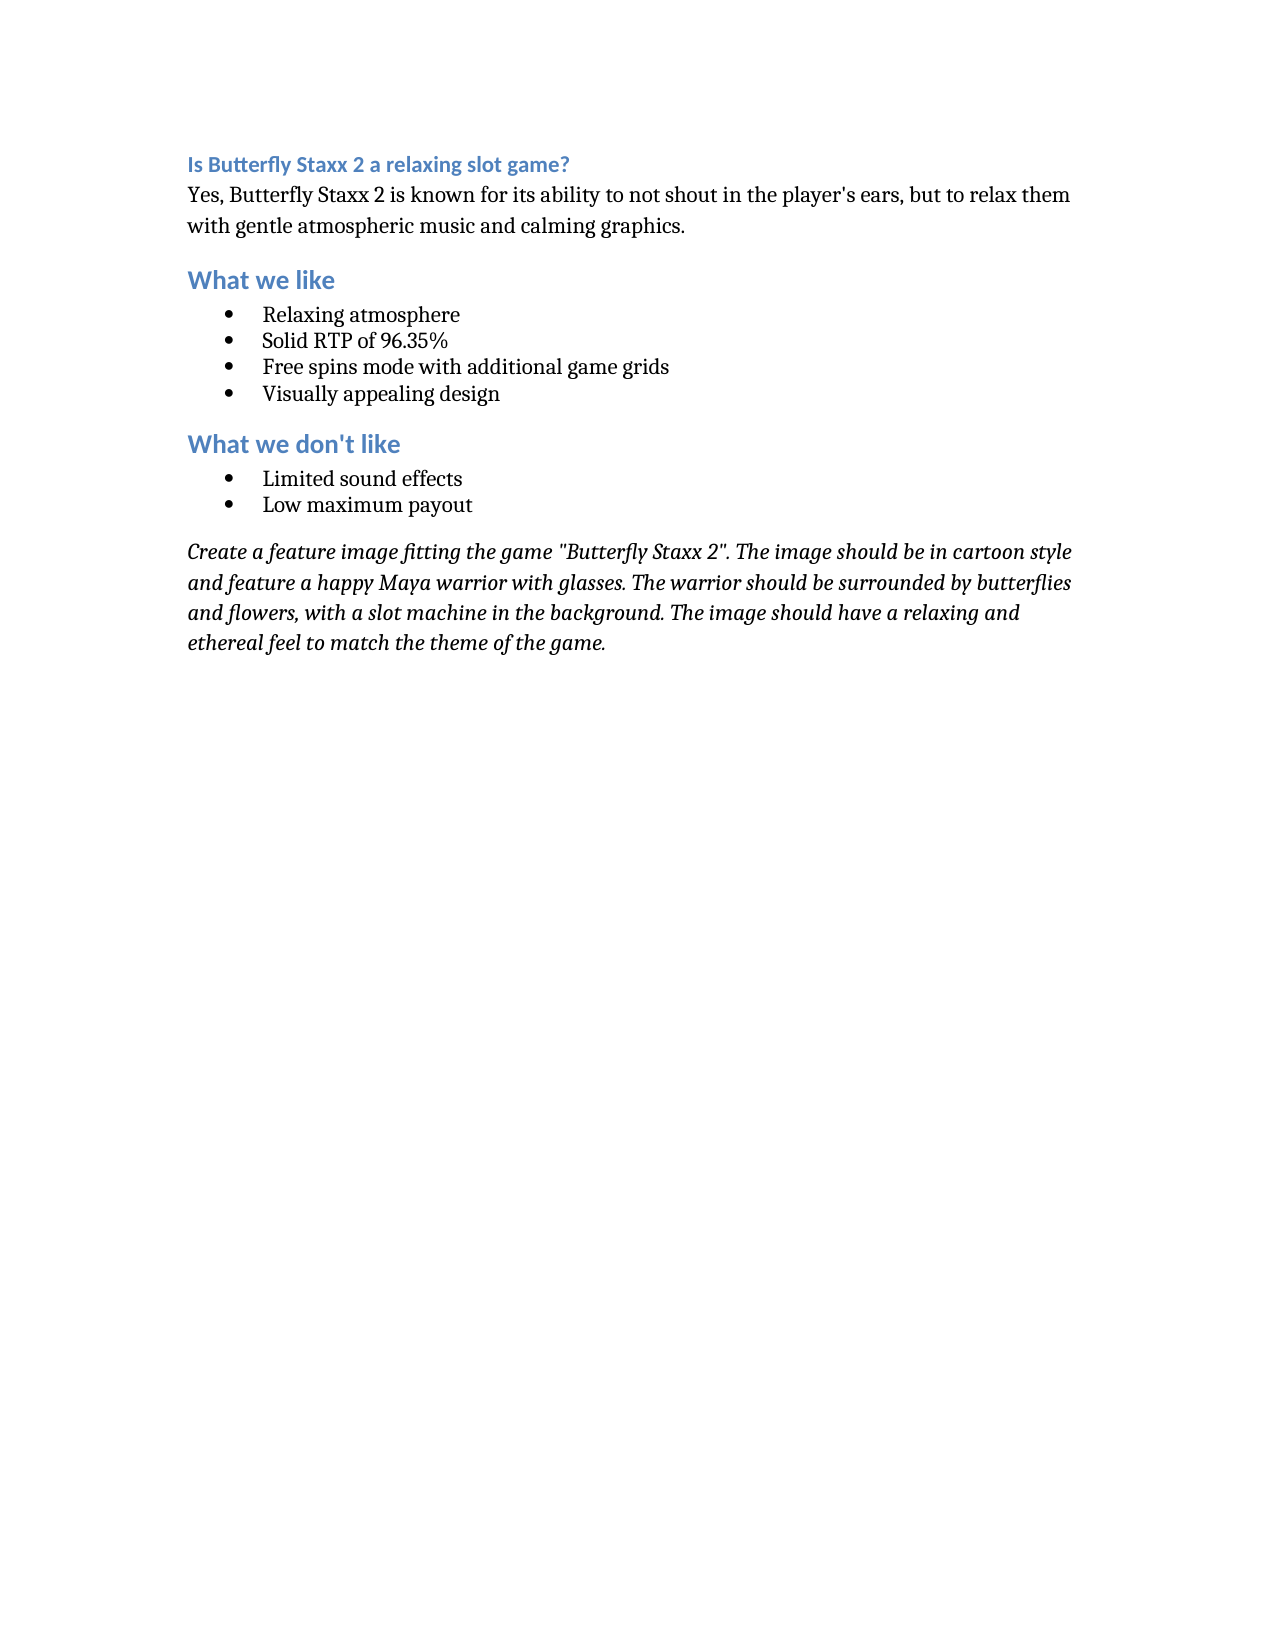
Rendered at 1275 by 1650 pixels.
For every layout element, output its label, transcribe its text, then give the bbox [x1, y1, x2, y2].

list Relaxing atmosphere [225, 301, 1087, 328]
text Yes, Butterfly Staxx 2 is known for its ability to not shout in the player's ears, but to relax them with gentle atmospheric music and calming graphics. [187, 182, 1087, 239]
subtitle What we like [187, 263, 1087, 296]
list Visually appealing design [225, 380, 1087, 407]
list Limited sound effects [225, 466, 1087, 492]
list Low maximum payout [225, 492, 1087, 518]
list Free spins mode with additional game grids [225, 354, 1087, 380]
subtitle Is Butterfly Staxx 2 a relaxing slot game? [187, 150, 1087, 178]
text Create a feature image fitting the game "Butterfly Staxx 2". The image should be in cartoon style and feature a happy Maya warrior with glasses. The warrior should be surrounded by butterflies and flowers, with a slot machine in the background. The image should have a relaxing and ethereal feel to match the theme of the game. [187, 539, 1087, 656]
subtitle What we don't like [187, 428, 1087, 461]
list Solid RTP of 96.35% [225, 328, 1087, 354]
